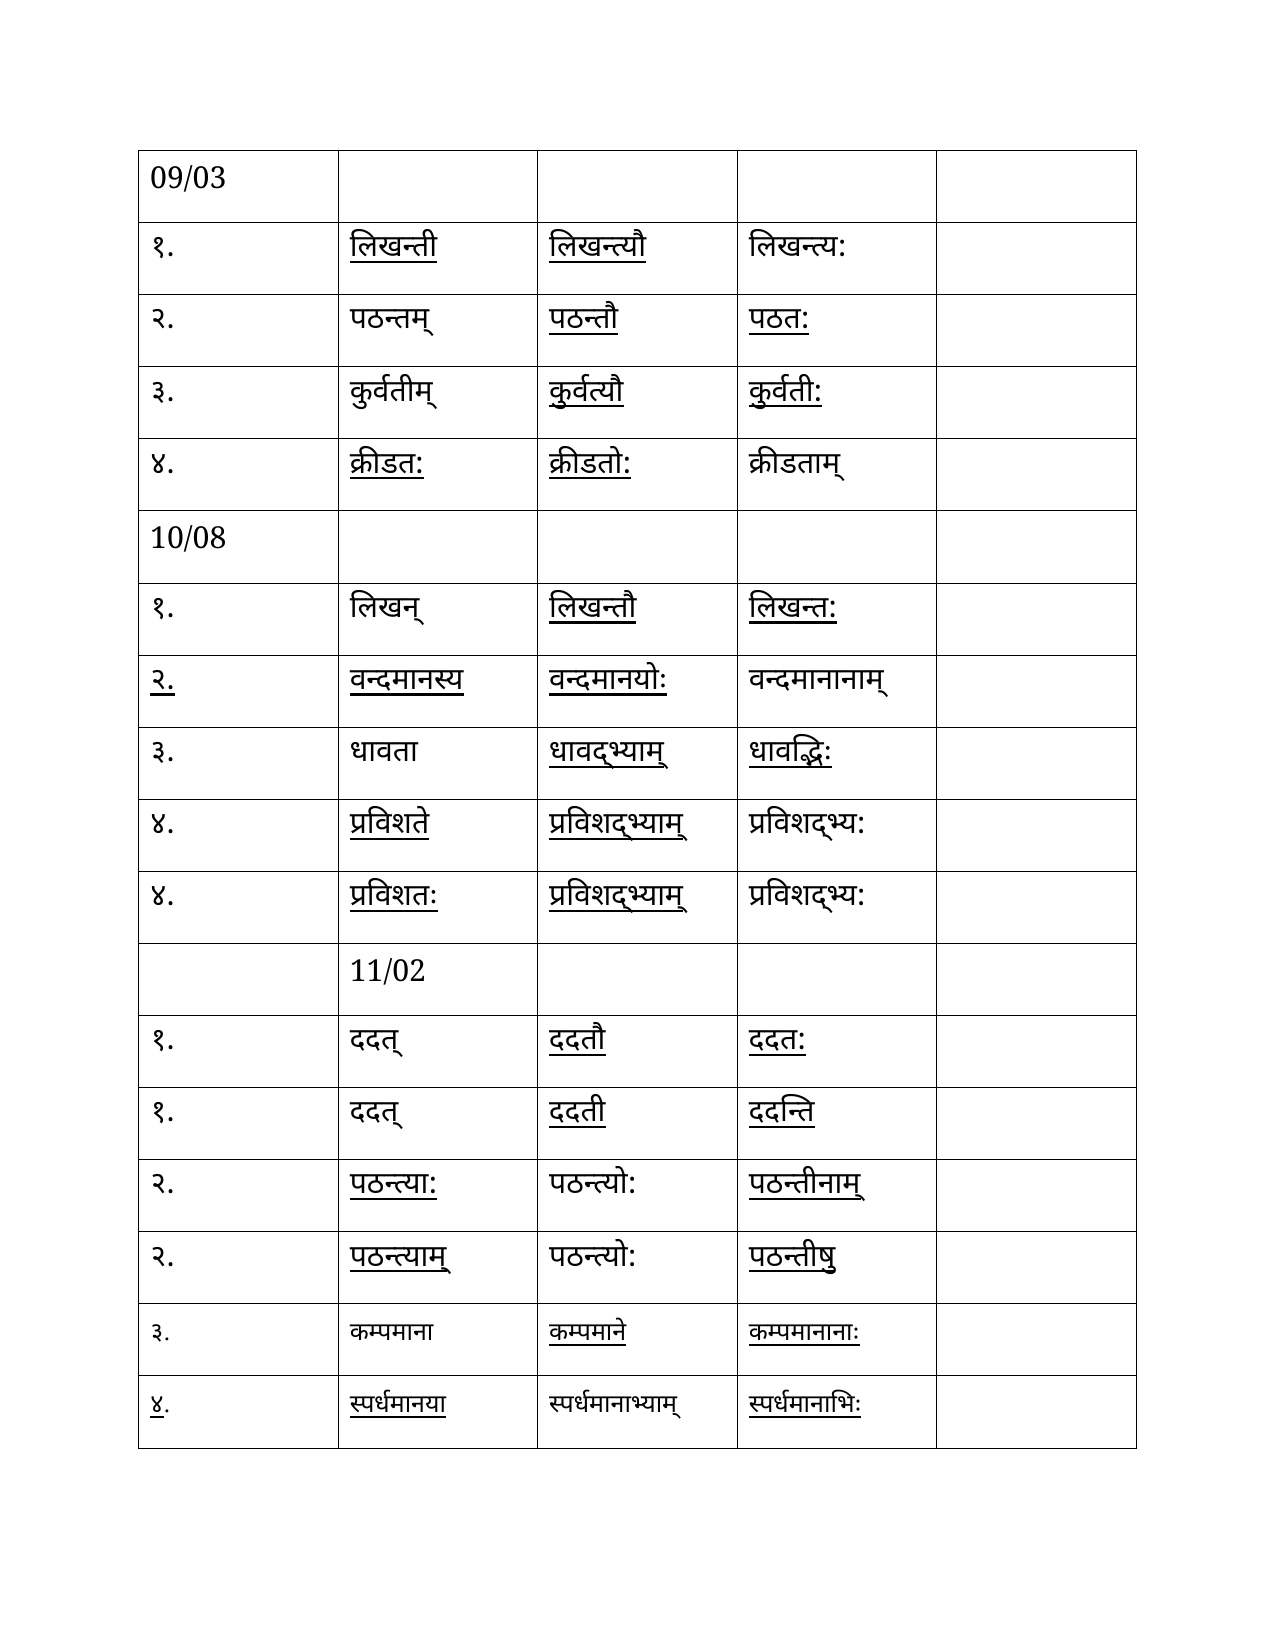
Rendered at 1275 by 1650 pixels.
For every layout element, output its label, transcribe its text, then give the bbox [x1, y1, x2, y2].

table_cell [937, 367, 1136, 438]
table_cell ददन्ति [738, 1088, 936, 1159]
table_cell ३. [139, 728, 338, 799]
table_cell पठन्तीनाम् [738, 1160, 936, 1231]
table_cell [738, 151, 936, 222]
table_cell [937, 872, 1136, 943]
table_cell लिखन् [339, 584, 537, 654]
table_cell [937, 151, 1136, 222]
table_cell [339, 151, 537, 222]
table_cell ४. [139, 800, 338, 871]
table_cell पठन्त्याम् [339, 1232, 537, 1303]
table_cell [538, 944, 737, 1015]
table_cell ददत् [339, 1088, 537, 1159]
table_cell [937, 1016, 1136, 1087]
table_cell १. [139, 584, 338, 654]
table_cell लिखन्तौ [538, 584, 737, 654]
table_cell पठन्त्या: [339, 1160, 537, 1231]
table_cell कुर्वतीम् [339, 367, 537, 438]
table_cell प्रविशते [339, 800, 537, 871]
table_cell स्पर्धमानाभिः [738, 1376, 936, 1447]
table_cell क्रीडत: [339, 439, 537, 510]
table_cell [937, 944, 1136, 1015]
table_cell [937, 656, 1136, 727]
table_cell ददत् [339, 1016, 537, 1087]
table_cell धावद्भिः [738, 728, 936, 799]
table_cell प्रविशद्भ्याम् [538, 872, 737, 943]
table_cell पठन्त्यो: [538, 1160, 737, 1231]
table_cell कम्पमानानाः [738, 1304, 936, 1375]
table_cell ४. [139, 439, 338, 510]
table_cell स्पर्धमानाभ्याम् [538, 1376, 737, 1447]
table_cell ३. [139, 367, 338, 438]
table_cell प्रविशद्भ्य: [738, 800, 936, 871]
table_cell वन्दमानयोः [538, 656, 737, 727]
table_cell [937, 1376, 1136, 1447]
table_cell लिखन्त: [738, 584, 936, 654]
table_cell धावद्भ्याम् [538, 728, 737, 799]
table_cell प्रविशद्भ्य: [738, 872, 936, 943]
table_cell ददत: [738, 1016, 936, 1087]
table_cell [937, 800, 1136, 871]
table_cell 09/03 [139, 151, 338, 222]
table_cell लिखन्त्य: [738, 223, 936, 294]
table_cell २. [139, 1232, 338, 1303]
table_cell [738, 511, 936, 582]
table_cell पठन्तौ [538, 295, 737, 366]
table_cell धावता [339, 728, 537, 799]
table_cell 10/08 [139, 511, 338, 582]
table_cell [937, 295, 1136, 366]
table_cell १. [139, 223, 338, 294]
table_cell [937, 728, 1136, 799]
table_cell वन्दमानानाम् [738, 656, 936, 727]
table_cell २. [139, 656, 338, 727]
table_cell [937, 1232, 1136, 1303]
table_cell पठत: [738, 295, 936, 366]
table_cell १. [139, 1088, 338, 1159]
table_cell [937, 511, 1136, 582]
table_cell ददतौ [538, 1016, 737, 1087]
table_cell [937, 1088, 1136, 1159]
table_cell [937, 223, 1136, 294]
table_cell ४. [139, 1376, 338, 1447]
table_cell [937, 1304, 1136, 1375]
table_cell कम्पमाना [339, 1304, 537, 1375]
table_cell प्रविशद्भ्याम् [538, 800, 737, 871]
table_cell कुर्वत्यौ [538, 367, 737, 438]
table_cell कुर्वती: [738, 367, 936, 438]
table_cell २. [139, 1160, 338, 1231]
table_cell [538, 511, 737, 582]
table_cell लिखन्त्यौ [538, 223, 737, 294]
table_cell वन्दमानस्य [339, 656, 537, 727]
table_cell ४. [139, 872, 338, 943]
table_cell कम्पमाने [538, 1304, 737, 1375]
table_cell [937, 439, 1136, 510]
table_cell पठन्त्यो: [538, 1232, 737, 1303]
table_cell [937, 584, 1136, 654]
table_cell क्रीडतो: [538, 439, 737, 510]
table_cell [339, 511, 537, 582]
table_cell पठन्तम् [339, 295, 537, 366]
table_cell १. [139, 1016, 338, 1087]
table_cell ३. [139, 1304, 338, 1375]
table_cell [538, 151, 737, 222]
table_cell ददती [538, 1088, 737, 1159]
table_cell लिखन्ती [339, 223, 537, 294]
table_cell प्रविशतः [339, 872, 537, 943]
table_cell २. [139, 295, 338, 366]
table_cell पठन्तीषु [738, 1232, 936, 1303]
table_cell [738, 944, 936, 1015]
table_cell [937, 1160, 1136, 1231]
table_cell [139, 944, 338, 1015]
table_cell क्रीडताम् [738, 439, 936, 510]
table_cell 11/02 [339, 944, 537, 1015]
table_cell स्पर्धमानया [339, 1376, 537, 1447]
